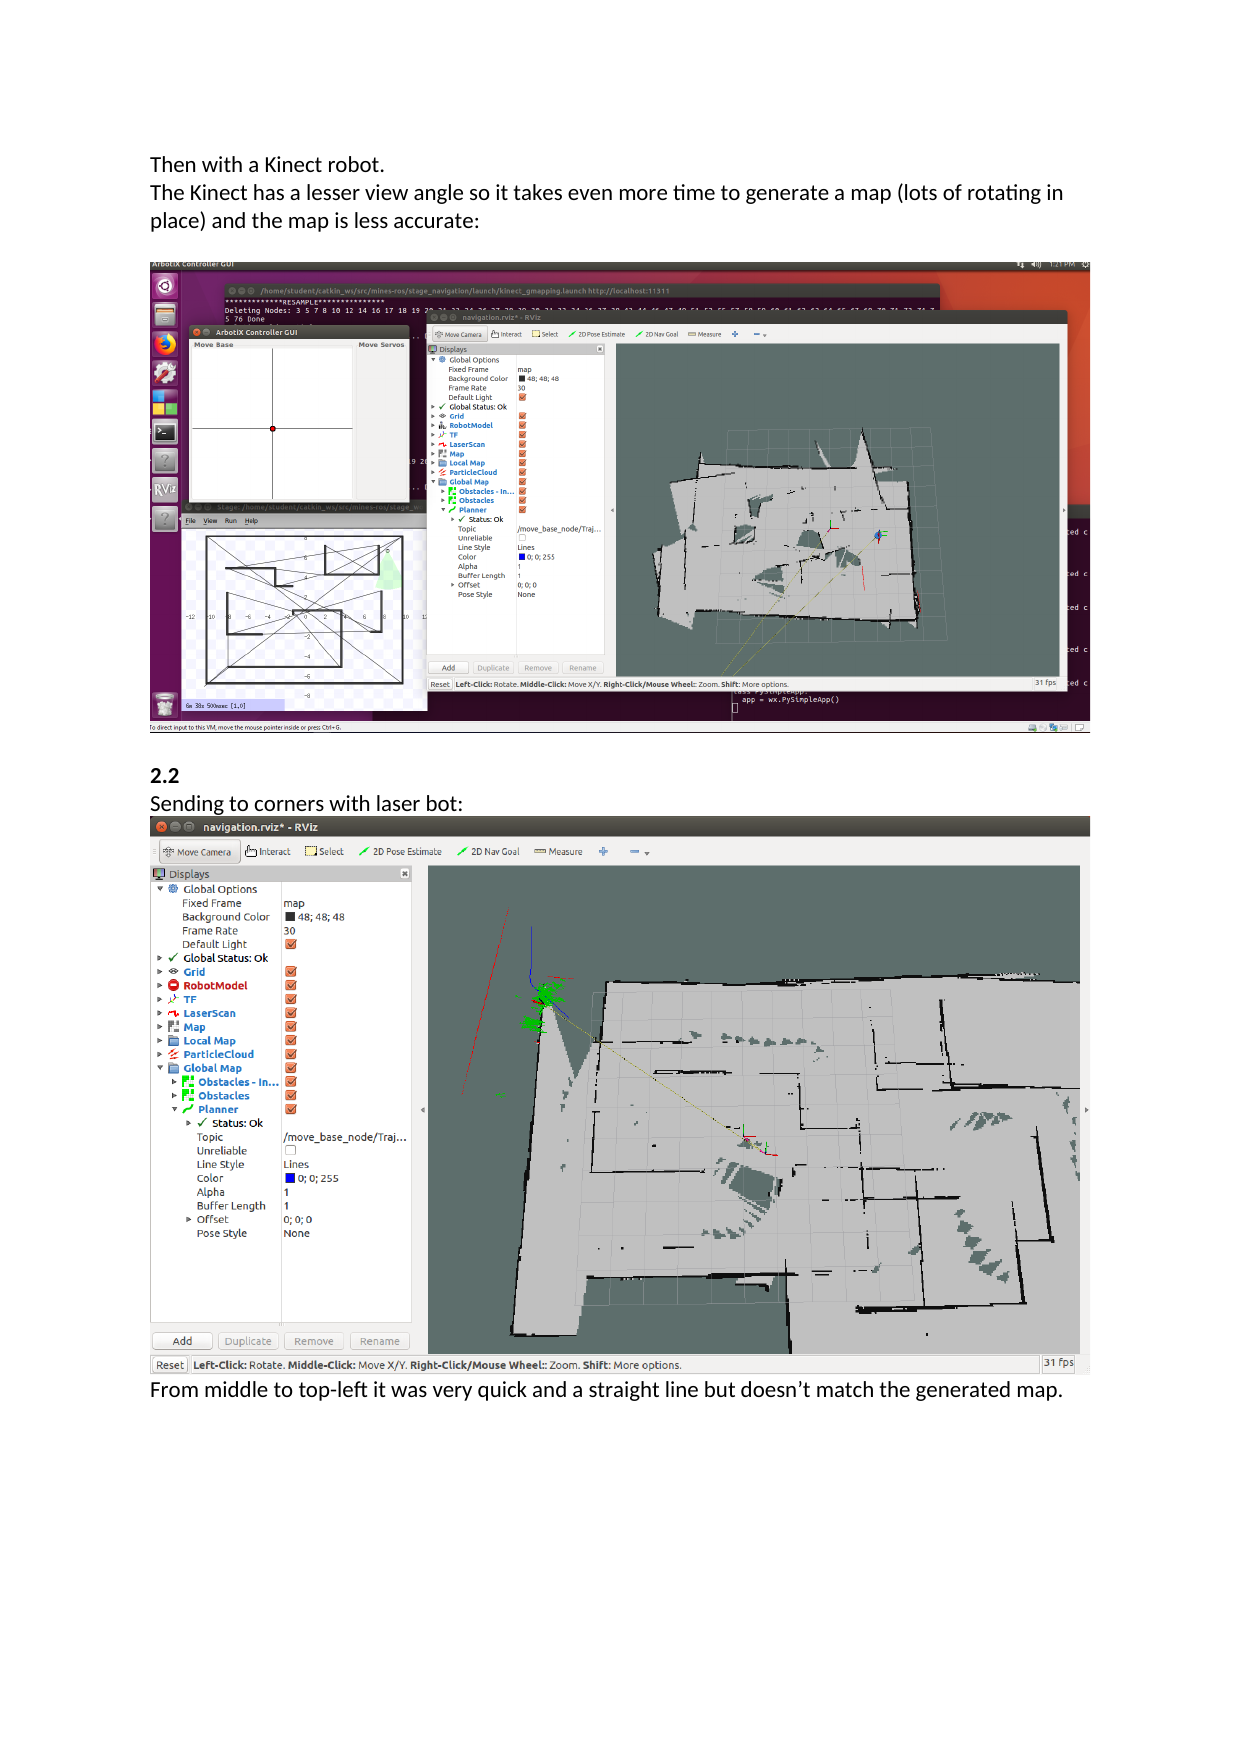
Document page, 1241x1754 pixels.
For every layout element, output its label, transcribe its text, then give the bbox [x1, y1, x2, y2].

text The Kinect has a lesser view angle so it takes even more time to generate a map (lots of rotating in place) and the map is less accurate: [150, 178, 1090, 234]
text 2.2 [150, 761, 1090, 789]
picture [150, 816, 1091, 1375]
text Sending to corners with laser bot: [150, 789, 1090, 816]
text Then with a Kinect robot. [150, 150, 1090, 178]
text From middle to top-left it was very quick and a straight line but doesn’t match the generated map. [150, 1375, 1090, 1403]
picture [150, 262, 1091, 733]
